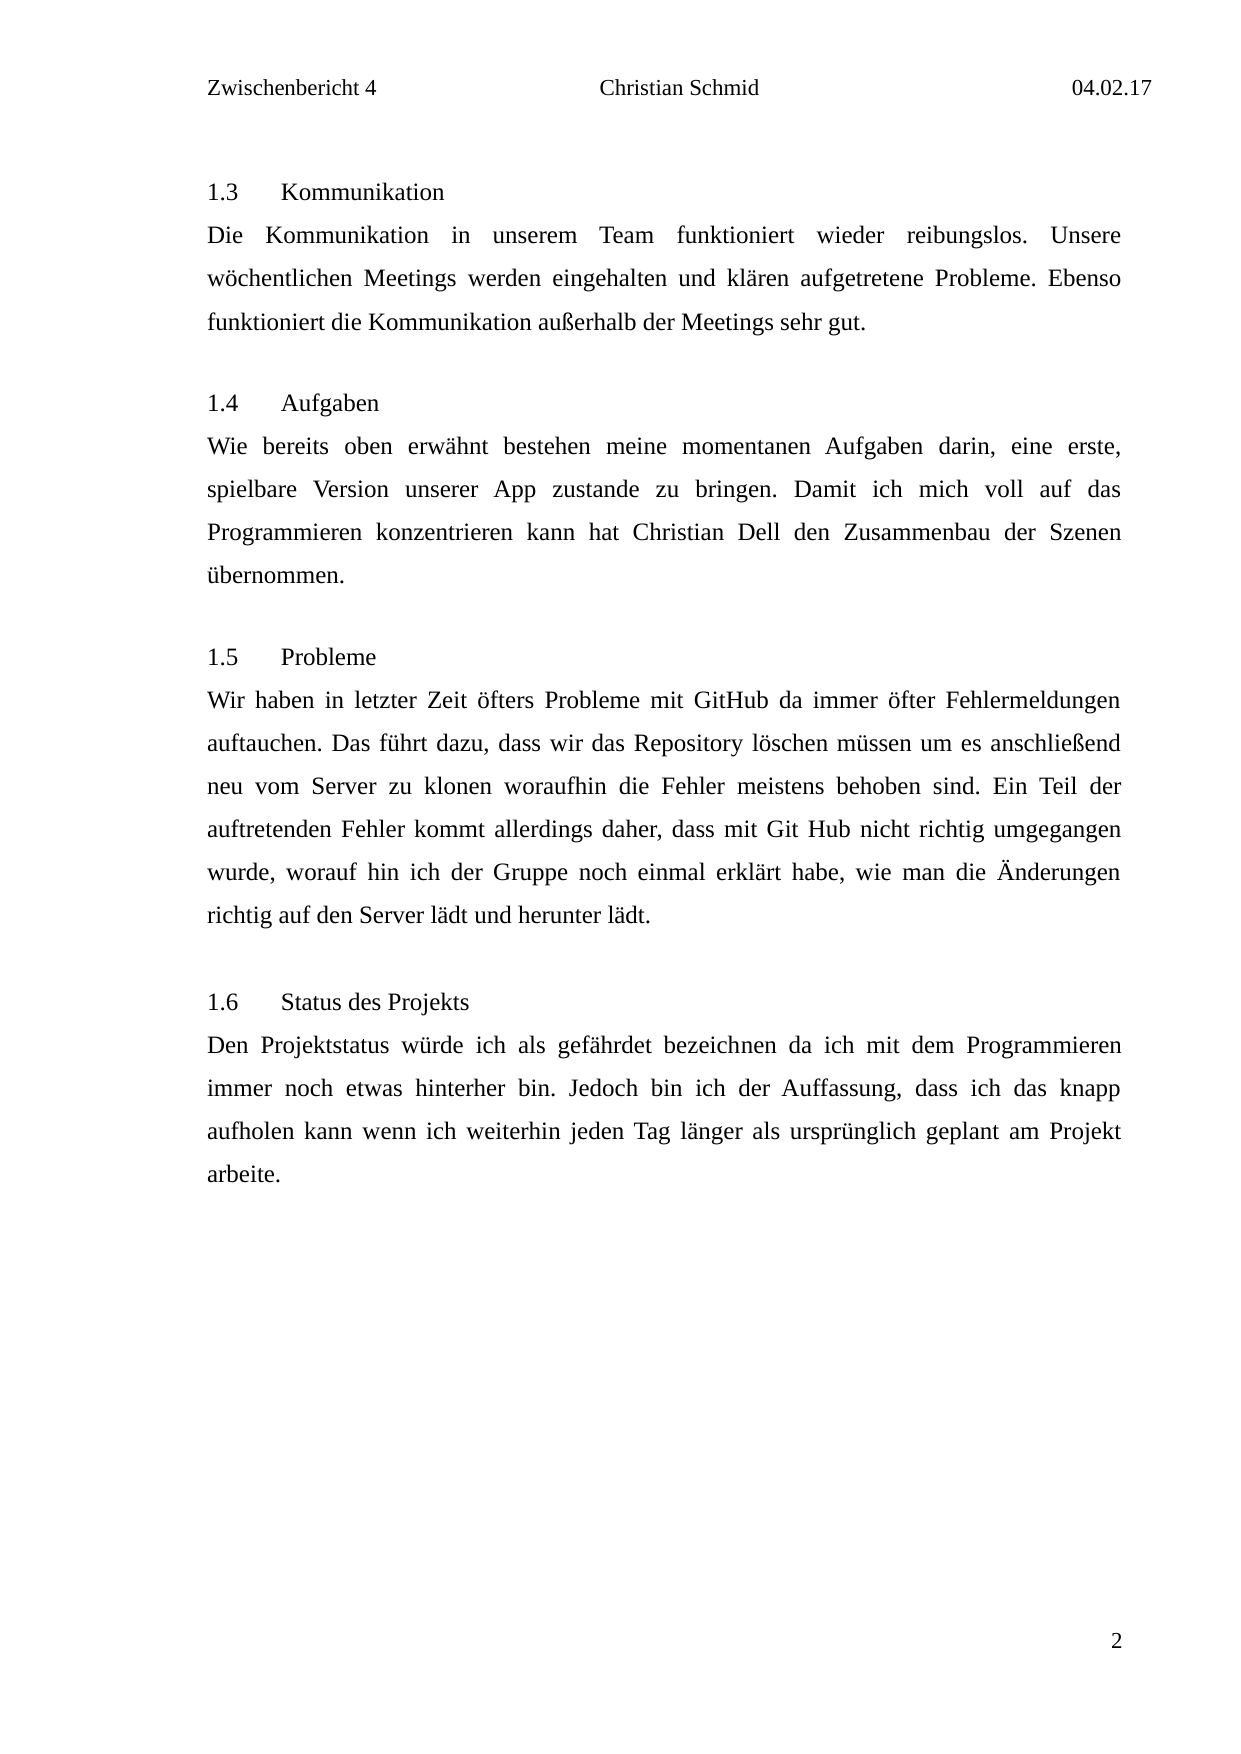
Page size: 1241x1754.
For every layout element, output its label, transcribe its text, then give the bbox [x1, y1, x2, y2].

list Probleme Wir haben in letzter Zeit öfters Probleme mit GitHub da immer öfter Fehlermeldungen auftauchen. Das führt dazu, dass wir das Repository löschen müssen um es anschließend neu vom Server zu klonen woraufhin die Fehler meistens behoben sind. Ein Teil der auftretenden Fehler kommt allerdings daher, dass mit Git Hub nicht richtig umgegangen wurde, worauf hin ich der Gruppe noch einmal erklärt habe, wie man die Änderungen richtig auf den Server lädt und herunter lädt. [207, 642, 1122, 972]
list Aufgaben Wie bereits oben erwähnt bestehen meine momentanen Aufgaben darin, eine erste, spielbare Version unserer App zustande zu bringen. Damit ich mich voll auf das Programmieren konzentrieren kann hat Christian Dell den Zusammenbau der Szenen übernommen. [207, 388, 1122, 629]
list Kommunikation Die Kommunikation in unserem Team funktioniert wieder reibungslos. Unsere wöchentlichen Meetings werden eingehalten und klären aufgetretene Probleme. Ebenso funktioniert die Kommunikation außerhalb der Meetings sehr gut. [207, 177, 1122, 375]
list Status des Projekts Den Projektstatus würde ich als gefährdet bezeichnen da ich mit dem Programmieren immer noch etwas hinterher bin. Jedoch bin ich der Auffassung, dass ich das knapp aufholen kann wenn ich weiterhin jeden Tag länger als ursprünglich geplant am Projekt arbeite. [207, 987, 1122, 1188]
